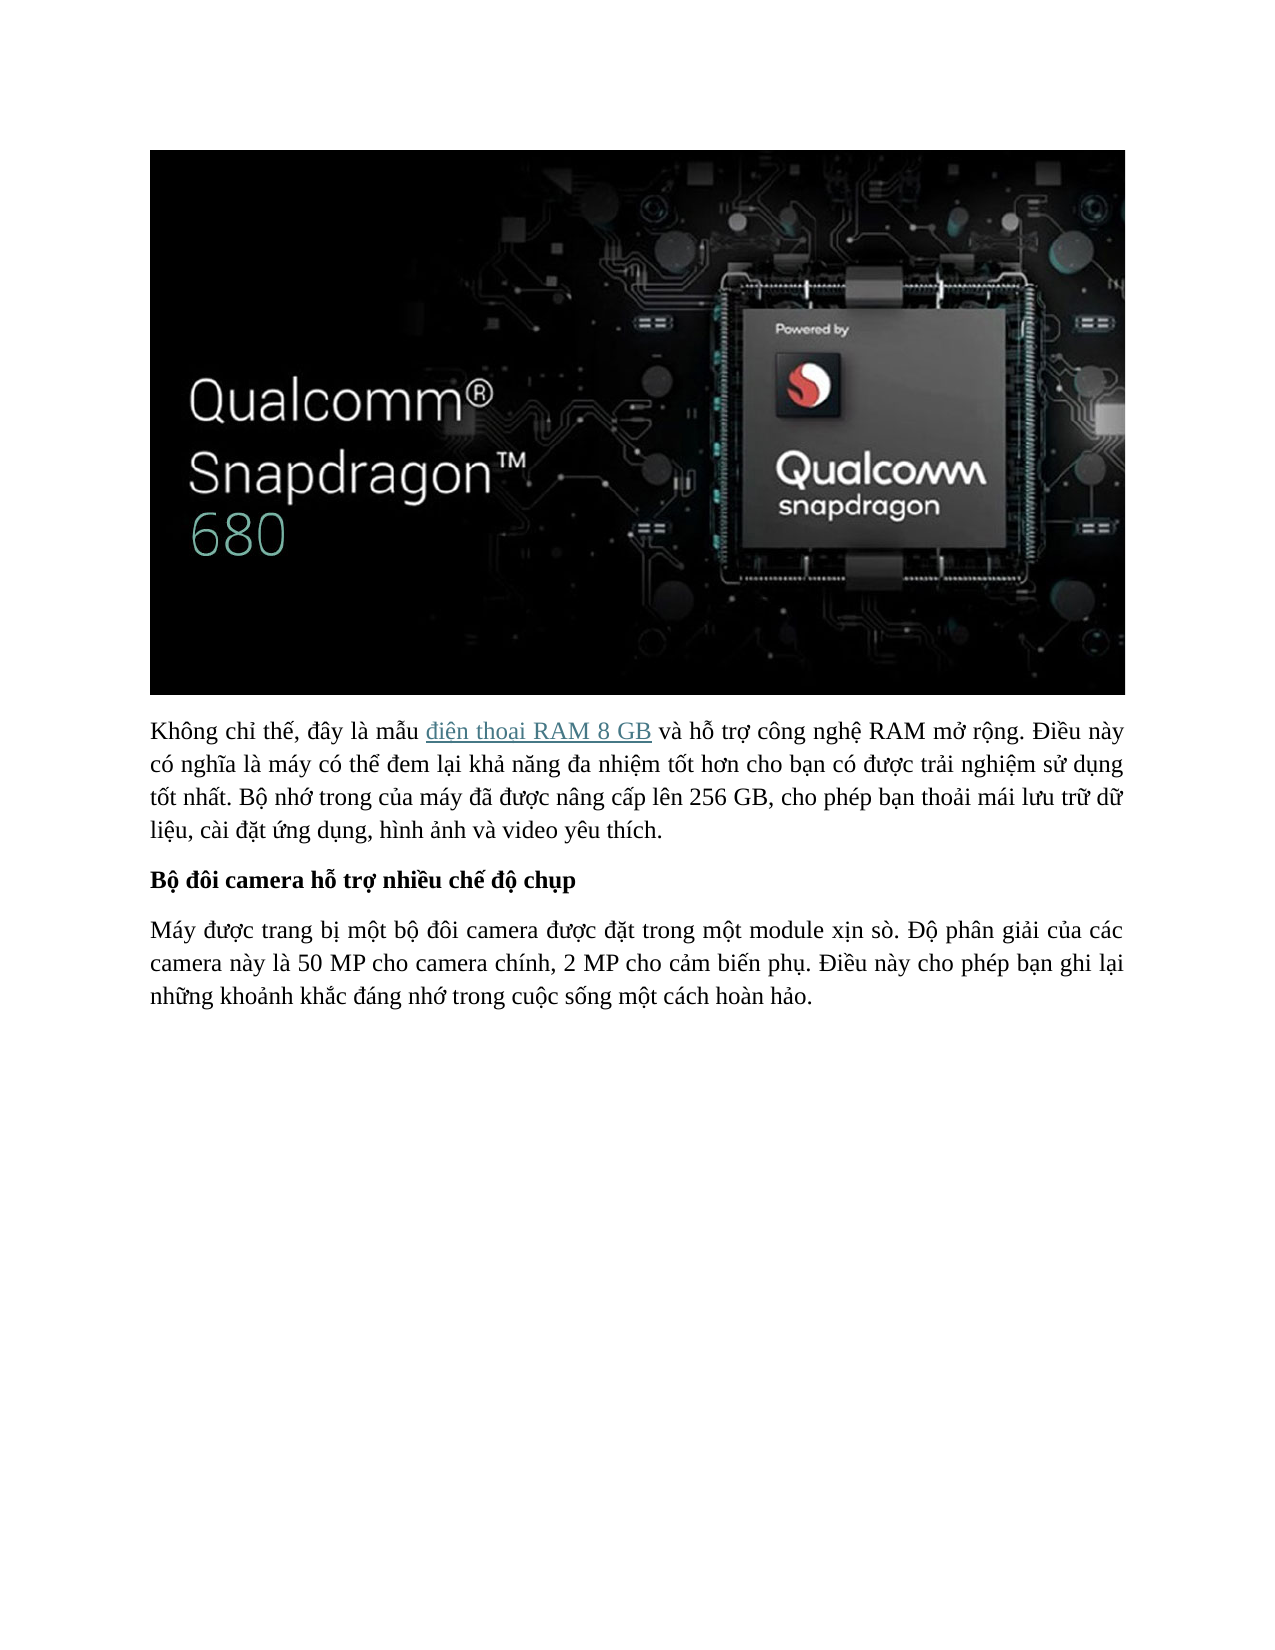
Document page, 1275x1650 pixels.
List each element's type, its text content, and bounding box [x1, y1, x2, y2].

picture [150, 150, 1125, 695]
text Bộ đôi camera hỗ trợ nhiều chế độ chụp [150, 865, 1125, 894]
text Không chỉ thế, đây là mẫu điện thoại RAM 8 GB và hỗ trợ công nghệ RAM mở rộng. Điều này có nghĩa là máy có thể đem lại khả năng đa nhiệm tốt hơn cho bạn có được trải nghiệm sử dụng tốt nhất. Bộ nhớ trong của máy đã được nâng cấp lên 256 GB, cho phép bạn thoải mái lưu trữ dữ liệu, cài đặt ứng dụng, hình ảnh và video yêu thích. [150, 716, 1125, 844]
text Máy được trang bị một bộ đôi camera được đặt trong một module xịn sò. Độ phân giải của các camera này là 50 MP cho camera chính, 2 MP cho cảm biến phụ. Điều này cho phép bạn ghi lại những khoảnh khắc đáng nhớ trong cuộc sống một cách hoàn hảo. [150, 915, 1125, 1009]
